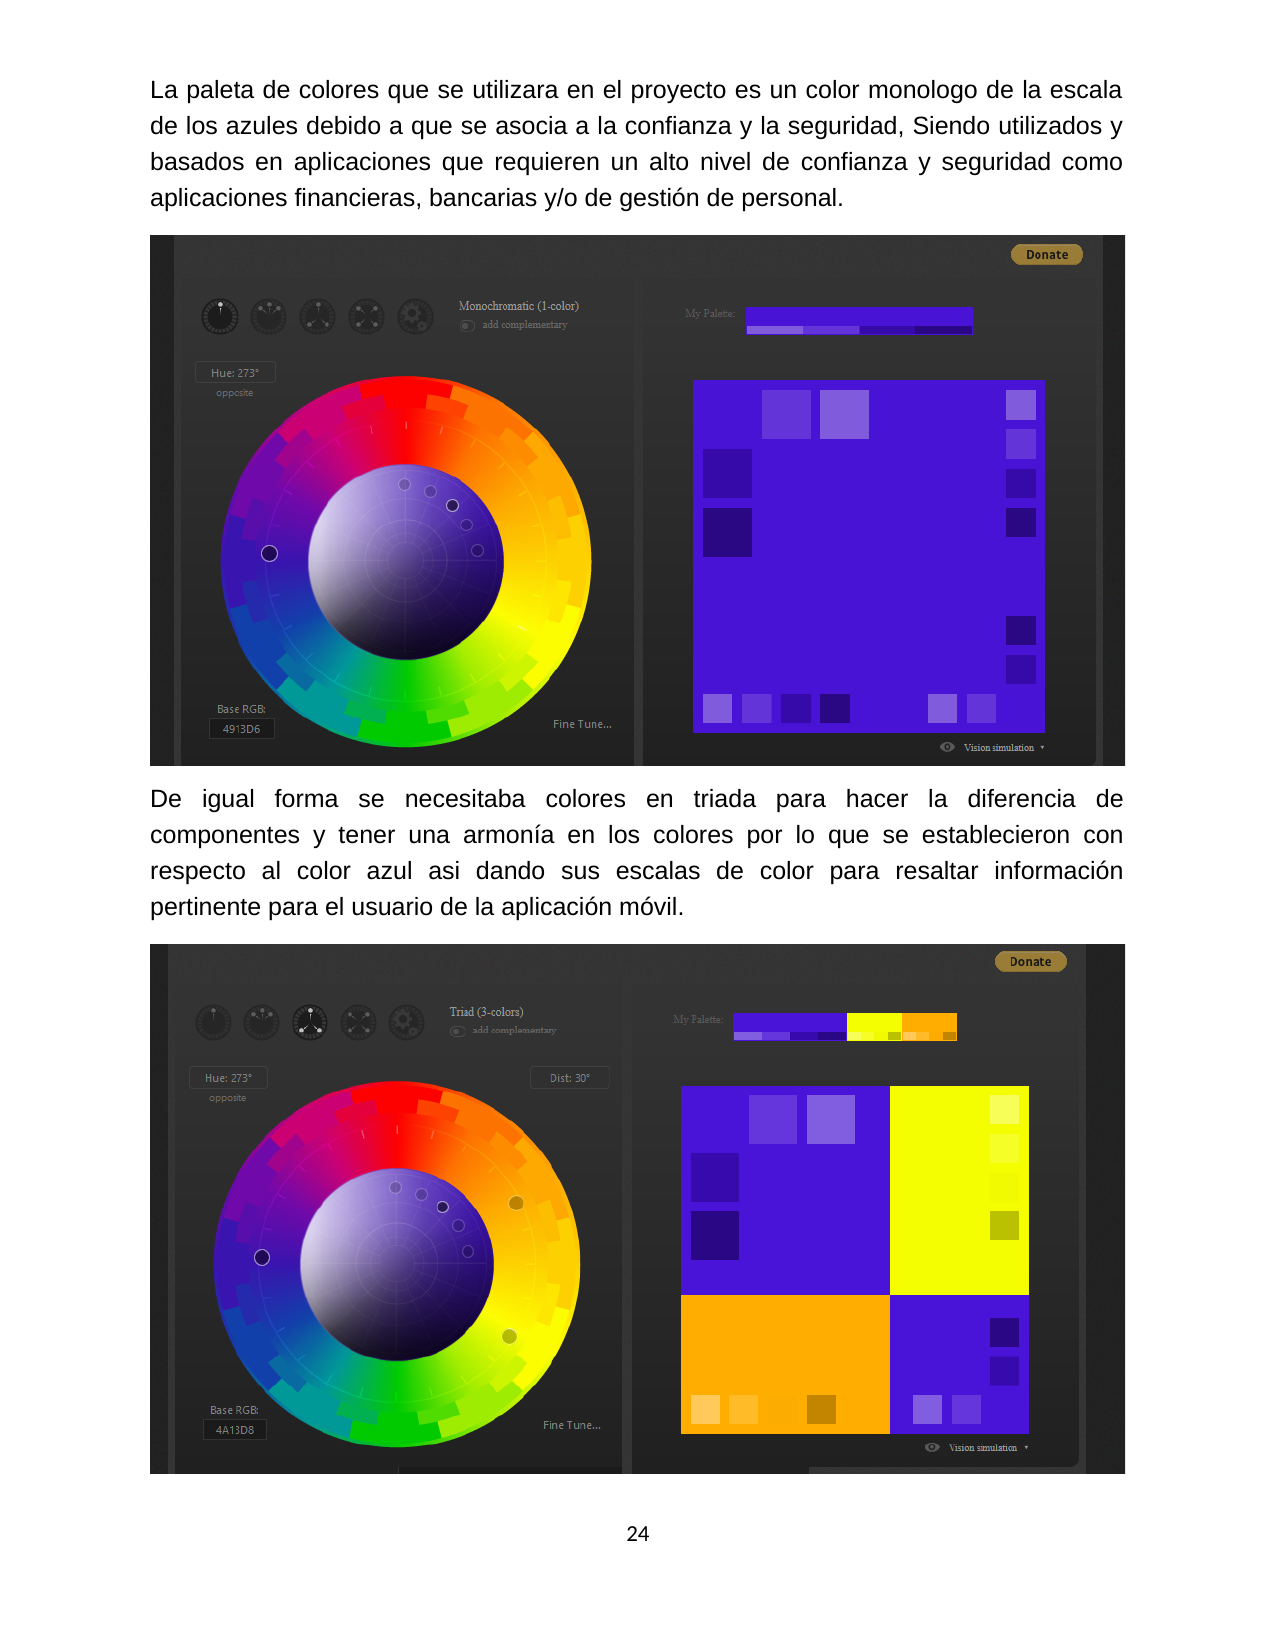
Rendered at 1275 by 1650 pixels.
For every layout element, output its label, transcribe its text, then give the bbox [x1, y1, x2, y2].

text De igual forma se necesitaba colores en triada para hacer la diferencia de componentes y tener una armonía en los colores por lo que se establecieron con respecto al color azul asi dando sus escalas de color para resaltar información pertinente para el usuario de la aplicación móvil. [150, 784, 1125, 921]
picture [150, 235, 1125, 766]
text La paleta de colores que se utilizara en el proyecto es un color monologo de la escala de los azules debido a que se asocia a la confianza y la seguridad, Siendo utilizados y basados en aplicaciones que requieren un alto nivel de confianza y seguridad como aplicaciones financieras, bancarias y/o de gestión de personal. [150, 75, 1125, 212]
picture [150, 944, 1125, 1474]
